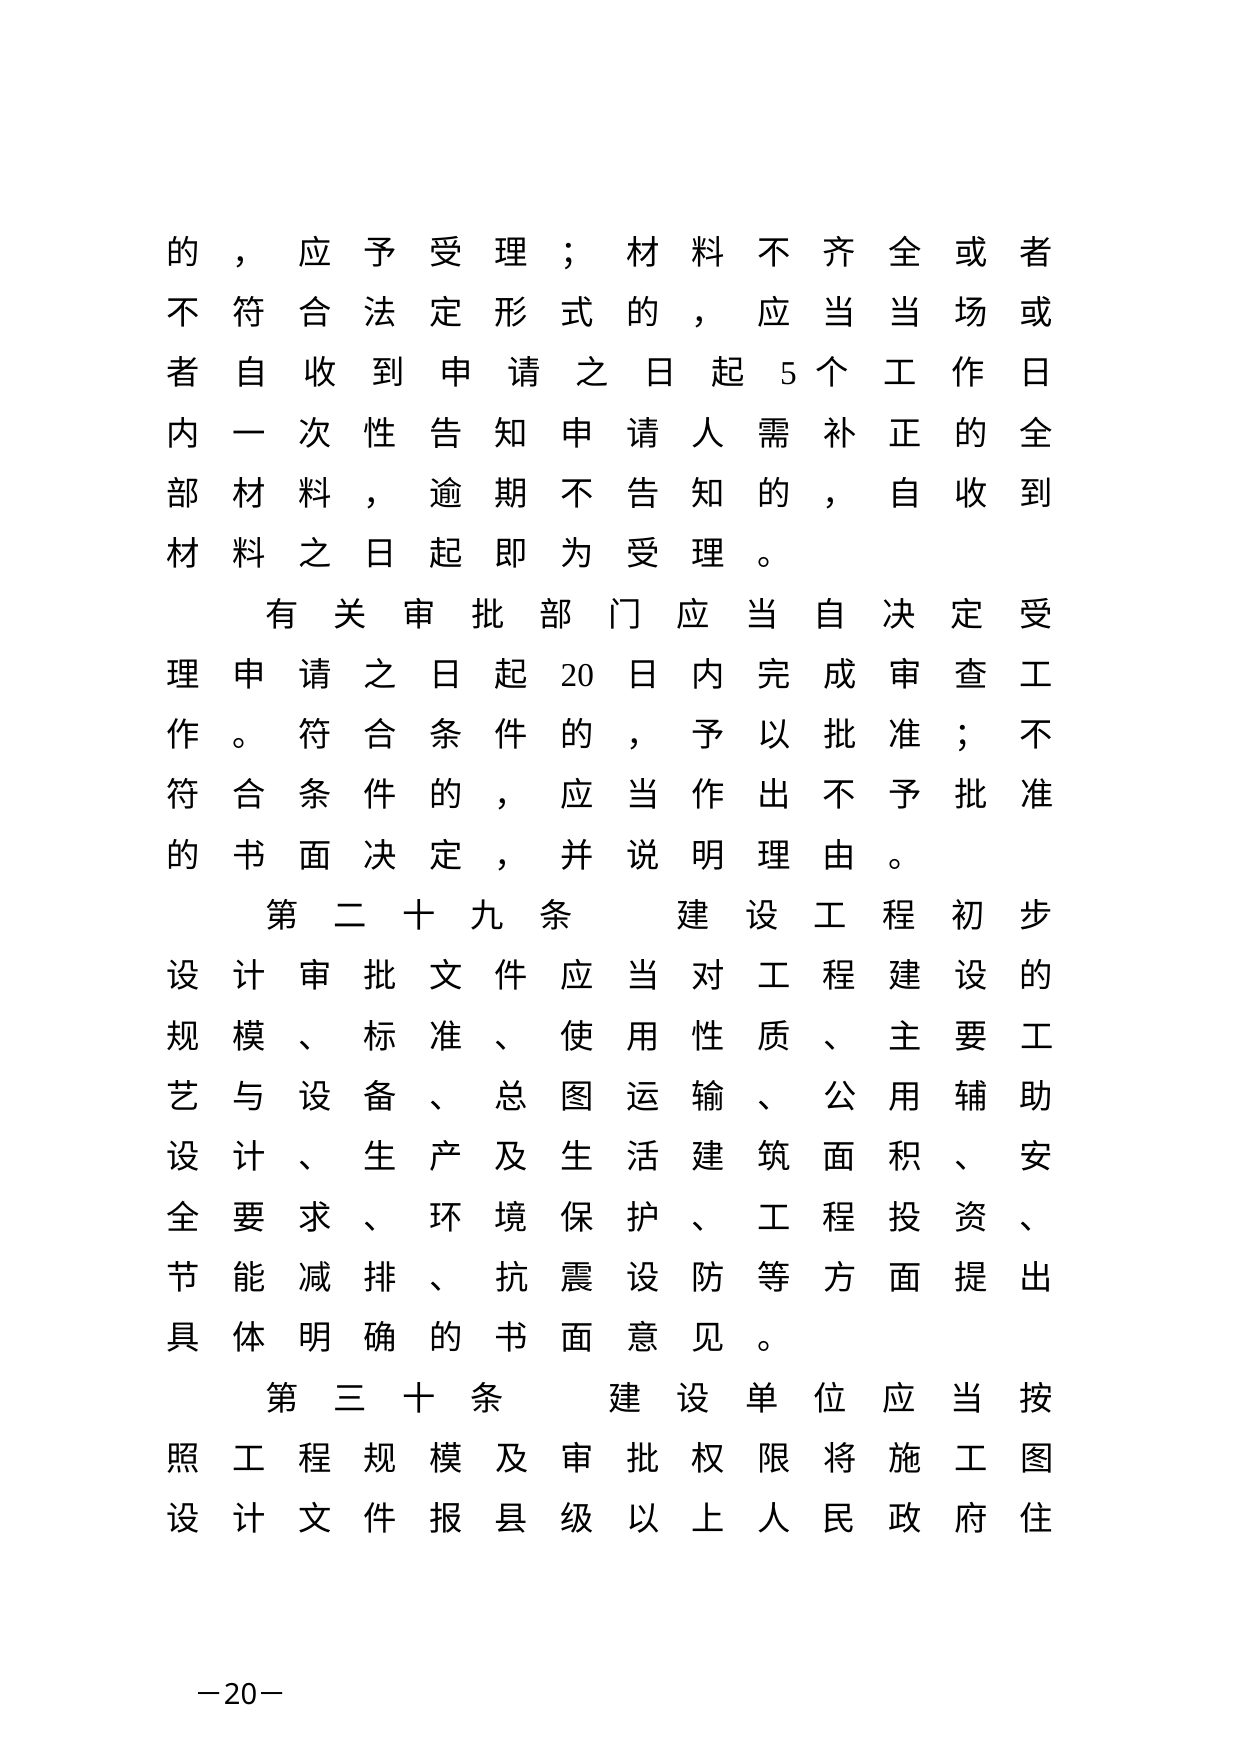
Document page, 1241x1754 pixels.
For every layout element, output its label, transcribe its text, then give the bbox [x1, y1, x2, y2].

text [167, 1365, 1085, 1546]
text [167, 219, 1085, 581]
text 有关审批部门应当自决定受理申请之日起20日内完成审查工作。符合条件的，予以批准；不符合条件的，应当作出不予批准的书面决定，并说明理由。 [167, 581, 1085, 883]
text 第二十九条 建设工程初步设计审批文件应当对工程建设的规模、标准、使用性质、主要工艺与设备、总图运输、公用辅助设计、生产及生活建筑面积、安全要求、环境保护、工程投资、节能减排、抗震设防等方面提出具体明确的书面意见。 [167, 883, 1085, 1365]
